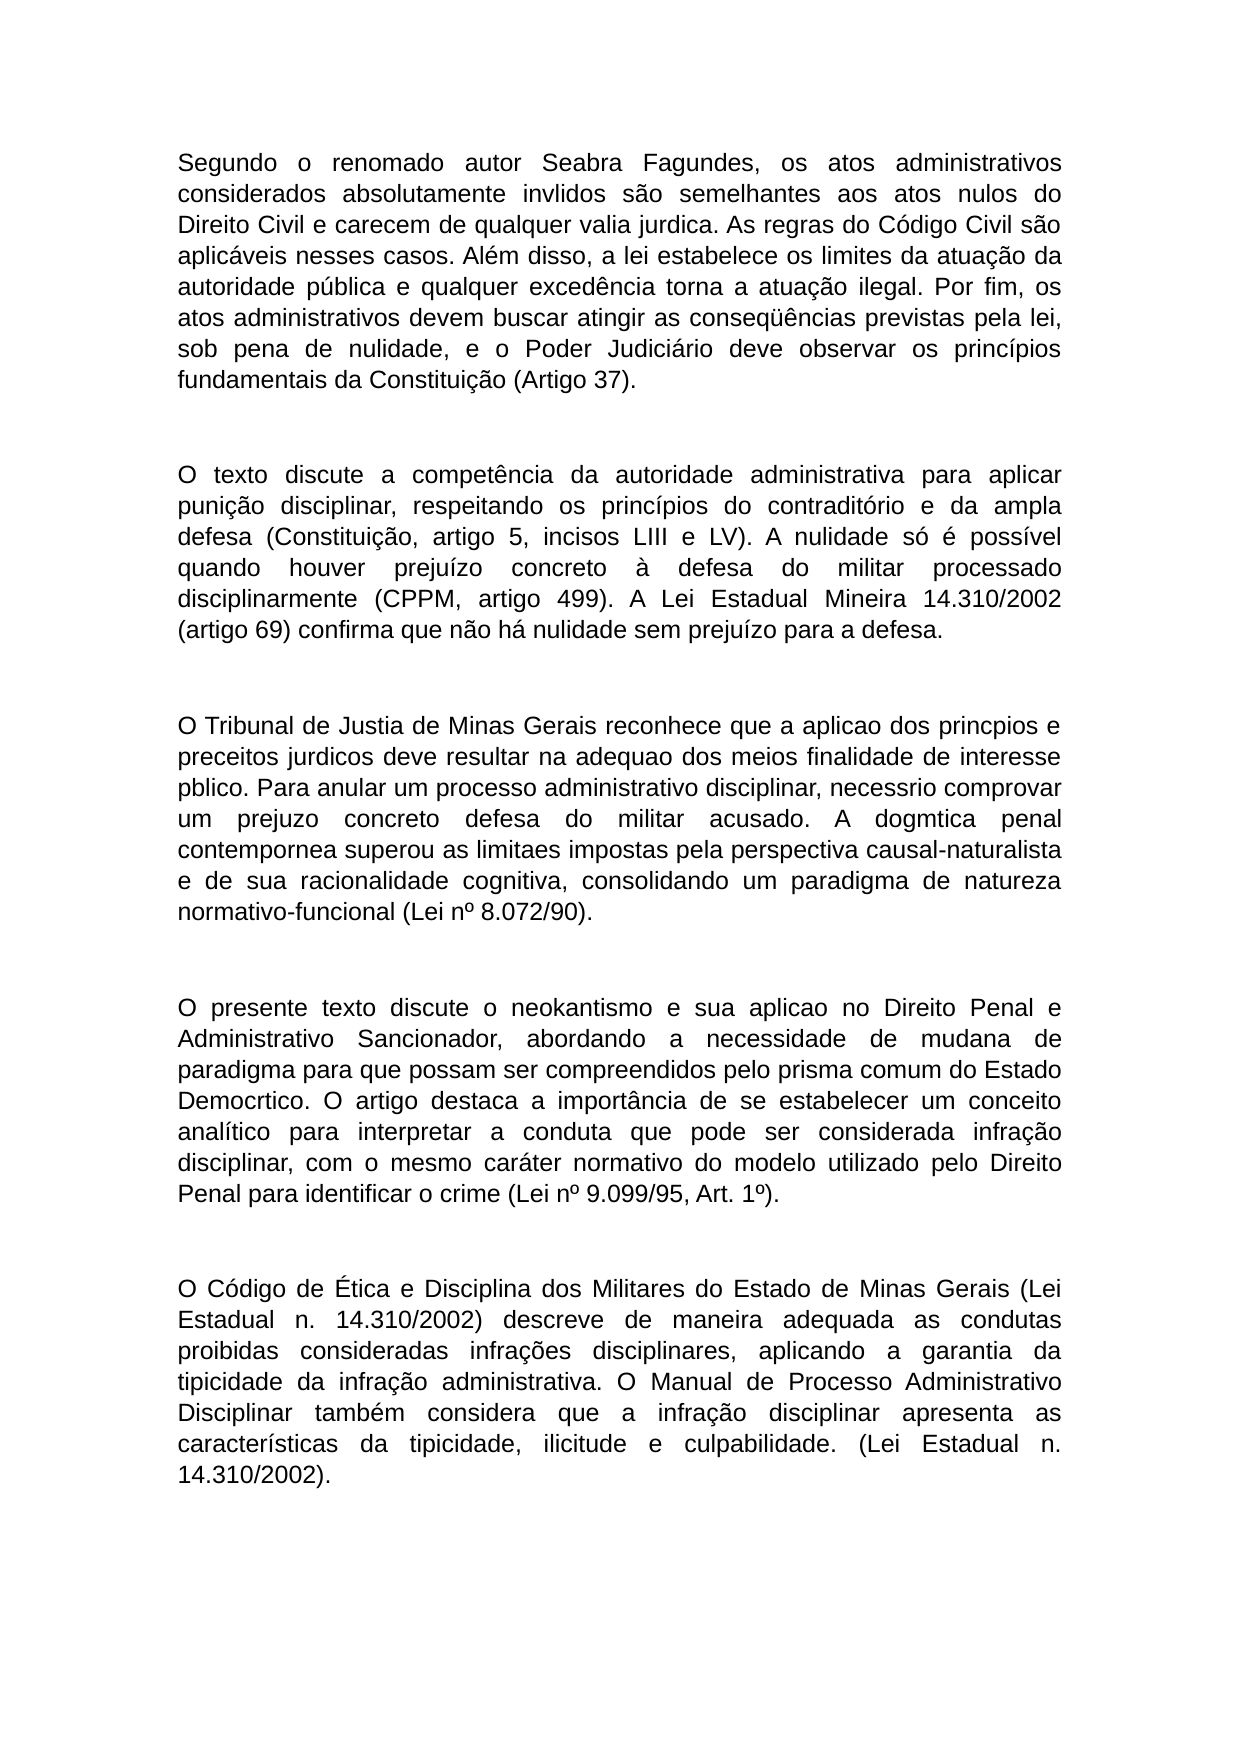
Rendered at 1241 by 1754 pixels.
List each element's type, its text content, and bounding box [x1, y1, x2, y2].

text Segundo o renomado autor Seabra Fagundes, os atos administrativos considerados absolutamente invlidos são semelhantes aos atos nulos do Direito Civil e carecem de qualquer valia jurdica. As regras do Código Civil são aplicáveis nesses casos. Além disso, a lei estabelece os limites da atuação da autoridade pública e qualquer excedência torna a atuação ilegal. Por fim, os atos administrativos devem buscar atingir as conseqüências previstas pela lei, sob pena de nulidade, e o Poder Judiciário deve observar os princípios fundamentais da Constituição (Artigo 37). [177, 148, 1063, 394]
text O texto discute a competência da autoridade administrativa para aplicar punição disciplinar, respeitando os princípios do contraditório e da ampla defesa (Constituição, artigo 5, incisos LIII e LV). A nulidade só é possível quando houver prejuízo concreto à defesa do militar processado disciplinarmente (CPPM, artigo 499). A Lei Estadual Mineira 14.310/2002 (artigo 69) confirma que não há nulidade sem prejuízo para a defesa. [177, 460, 1063, 644]
text O Tribunal de Justia de Minas Gerais reconhece que a aplicao dos princpios e preceitos jurdicos deve resultar na adequao dos meios finalidade de interesse pblico. Para anular um processo administrativo disciplinar, necessrio comprovar um prejuzo concreto defesa do militar acusado. A dogmtica penal contempornea superou as limitaes impostas pela perspectiva causal-naturalista e de sua racionalidade cognitiva, consolidando um paradigma de natureza normativo-funcional (Lei nº 8.072/90). [177, 711, 1063, 926]
text O presente texto discute o neokantismo e sua aplicao no Direito Penal e Administrativo Sancionador, abordando a necessidade de mudana de paradigma para que possam ser compreendidos pelo prisma comum do Estado Democrtico. O artigo destaca a importância de se estabelecer um conceito analítico para interpretar a conduta que pode ser considerada infração disciplinar, com o mesmo caráter normativo do modelo utilizado pelo Direito Penal para identificar o crime (Lei nº 9.099/95, Art. 1º). [177, 993, 1063, 1208]
text O Código de Ética e Disciplina dos Militares do Estado de Minas Gerais (Lei Estadual n. 14.310/2002) descreve de maneira adequada as condutas proibidas consideradas infrações disciplinares, aplicando a garantia da tipicidade da infração administrativa. O Manual de Processo Administrativo Disciplinar também considera que a infração disciplinar apresenta as características da tipicidade, ilicitude e culpabilidade. (Lei Estadual n. 14.310/2002). [177, 1274, 1063, 1489]
